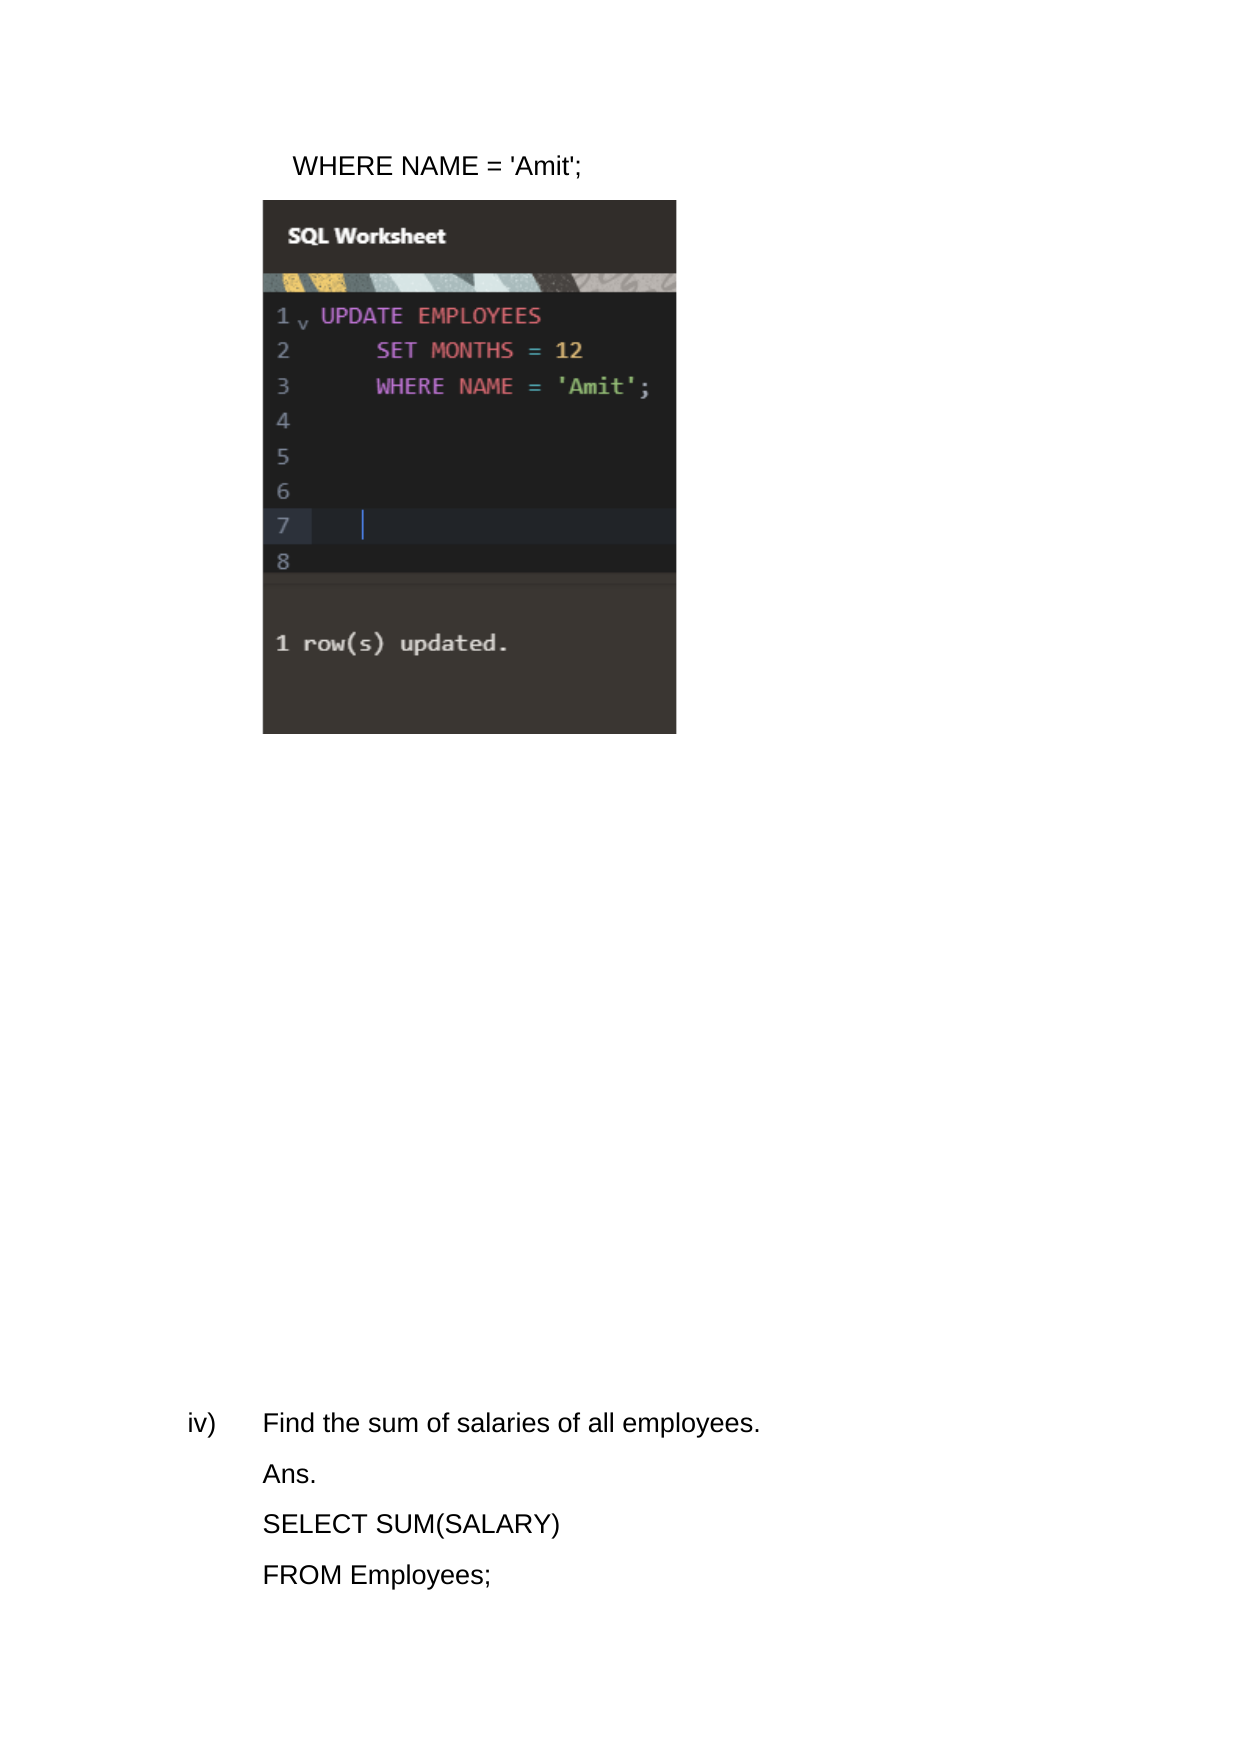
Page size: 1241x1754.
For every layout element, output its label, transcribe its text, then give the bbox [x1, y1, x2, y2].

list Find the sum of salaries of all employees. [187, 1407, 1090, 1439]
text SELECT SUM(SALARY) [262, 1508, 1090, 1539]
picture [262, 200, 677, 734]
text Ans. [262, 1458, 1090, 1489]
text FROM Employees; [262, 1559, 1090, 1590]
text WHERE NAME = 'Amit'; [262, 150, 1090, 181]
